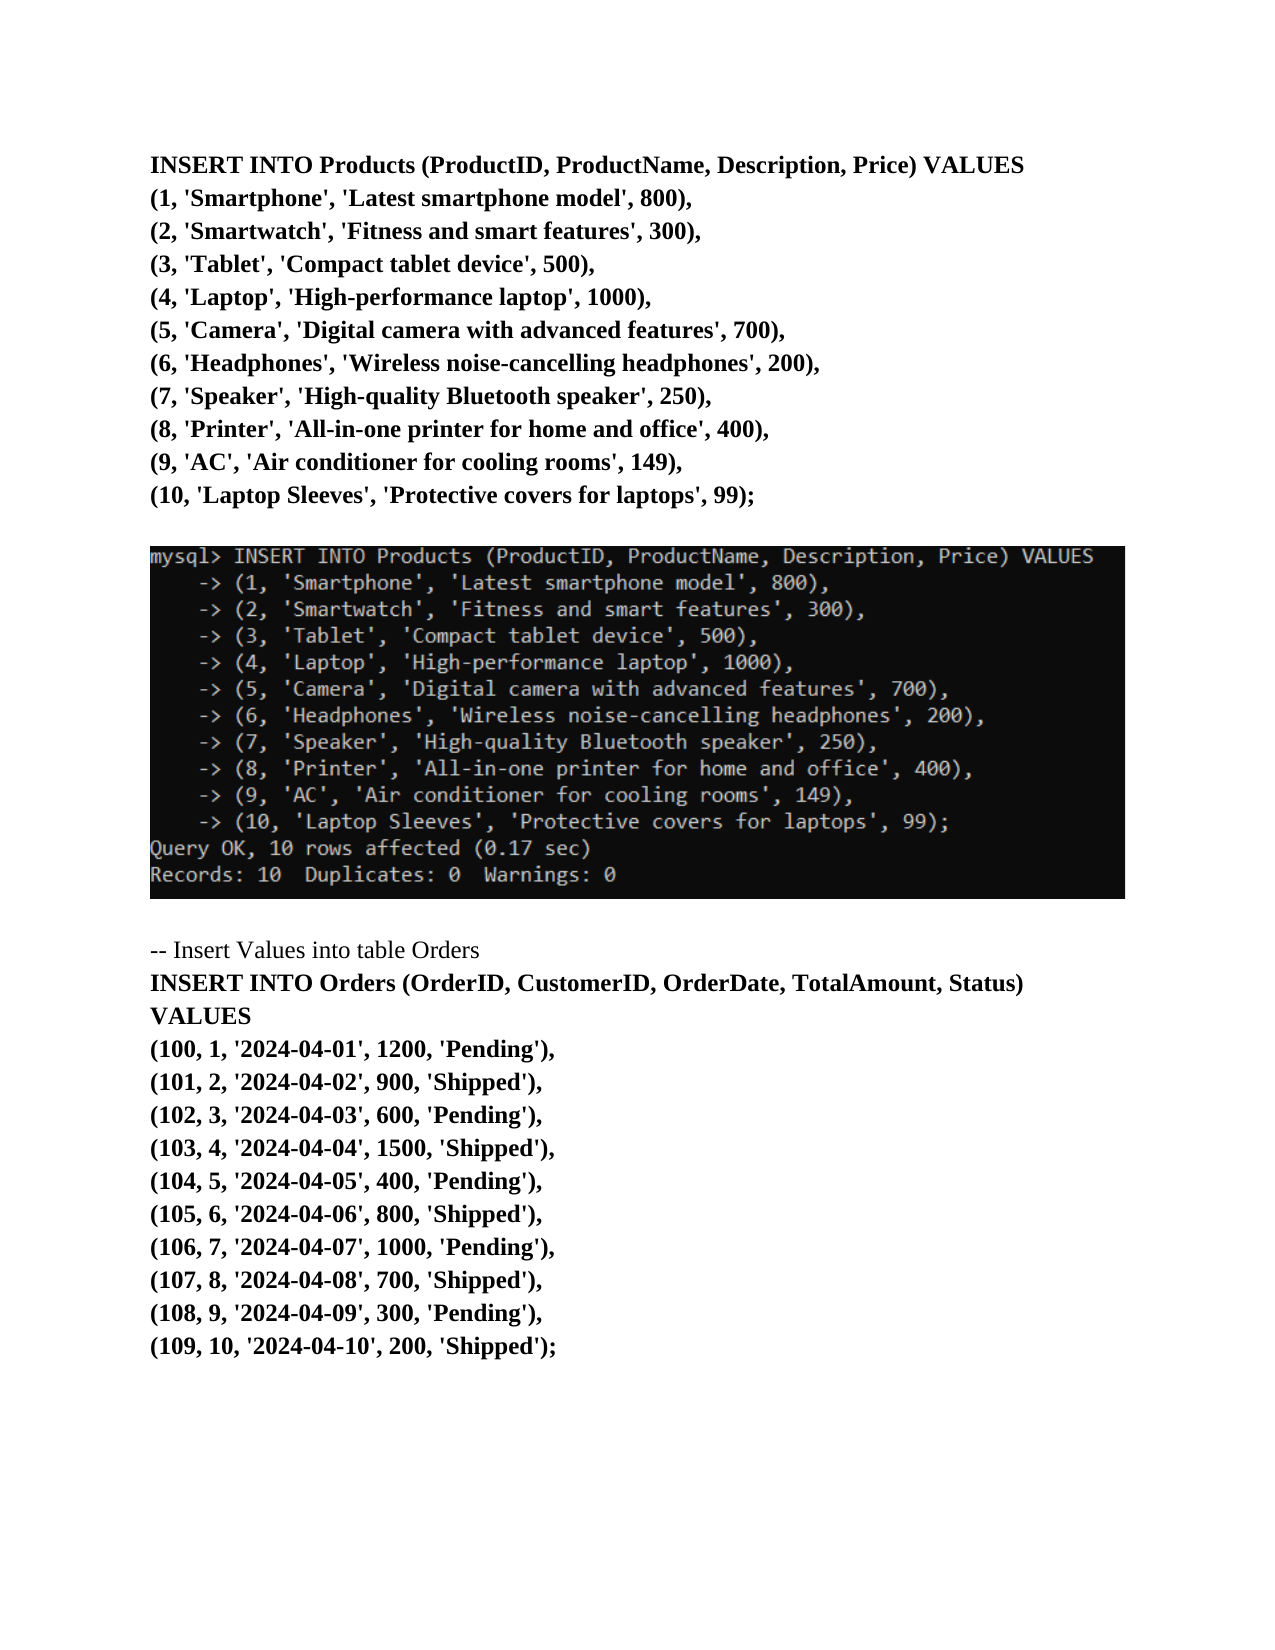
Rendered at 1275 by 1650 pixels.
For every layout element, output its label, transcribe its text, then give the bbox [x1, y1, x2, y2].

text -- Insert Values into table Orders [150, 935, 1125, 964]
picture [150, 546, 1125, 899]
text (103, 4, '2024-04-04', 1500, 'Shipped'), [150, 1133, 1125, 1162]
text (106, 7, '2024-04-07', 1000, 'Pending'), [150, 1232, 1125, 1261]
text (101, 2, '2024-04-02', 900, 'Shipped'), [150, 1067, 1125, 1096]
text (6, 'Headphones', 'Wireless noise-cancelling headphones', 200), [150, 348, 1125, 377]
text (105, 6, '2024-04-06', 800, 'Shipped'), [150, 1199, 1125, 1228]
text (5, 'Camera', 'Digital camera with advanced features', 700), [150, 315, 1125, 344]
text (3, 'Tablet', 'Compact tablet device', 500), [150, 249, 1125, 278]
text (107, 8, '2024-04-08', 700, 'Shipped'), [150, 1265, 1125, 1294]
text (4, 'Laptop', 'High-performance laptop', 1000), [150, 282, 1125, 311]
text (7, 'Speaker', 'High-quality Bluetooth speaker', 250), [150, 381, 1125, 410]
text INSERT INTO Orders (OrderID, CustomerID, OrderDate, TotalAmount, Status) VALUES [150, 968, 1125, 1030]
text (109, 10, '2024-04-10', 200, 'Shipped'); [150, 1331, 1125, 1360]
text (10, 'Laptop Sleeves', 'Protective covers for laptops', 99); [150, 480, 1125, 509]
text (108, 9, '2024-04-09', 300, 'Pending'), [150, 1298, 1125, 1327]
text (100, 1, '2024-04-01', 1200, 'Pending'), [150, 1034, 1125, 1063]
text (1, 'Smartphone', 'Latest smartphone model', 800), [150, 183, 1125, 212]
text (104, 5, '2024-04-05', 400, 'Pending'), [150, 1166, 1125, 1195]
text (8, 'Printer', 'All-in-one printer for home and office', 400), [150, 414, 1125, 443]
text (2, 'Smartwatch', 'Fitness and smart features', 300), [150, 216, 1125, 245]
text (9, 'AC', 'Air conditioner for cooling rooms', 149), [150, 447, 1125, 476]
text INSERT INTO Products (ProductID, ProductName, Description, Price) VALUES [150, 150, 1125, 179]
text (102, 3, '2024-04-03', 600, 'Pending'), [150, 1100, 1125, 1129]
